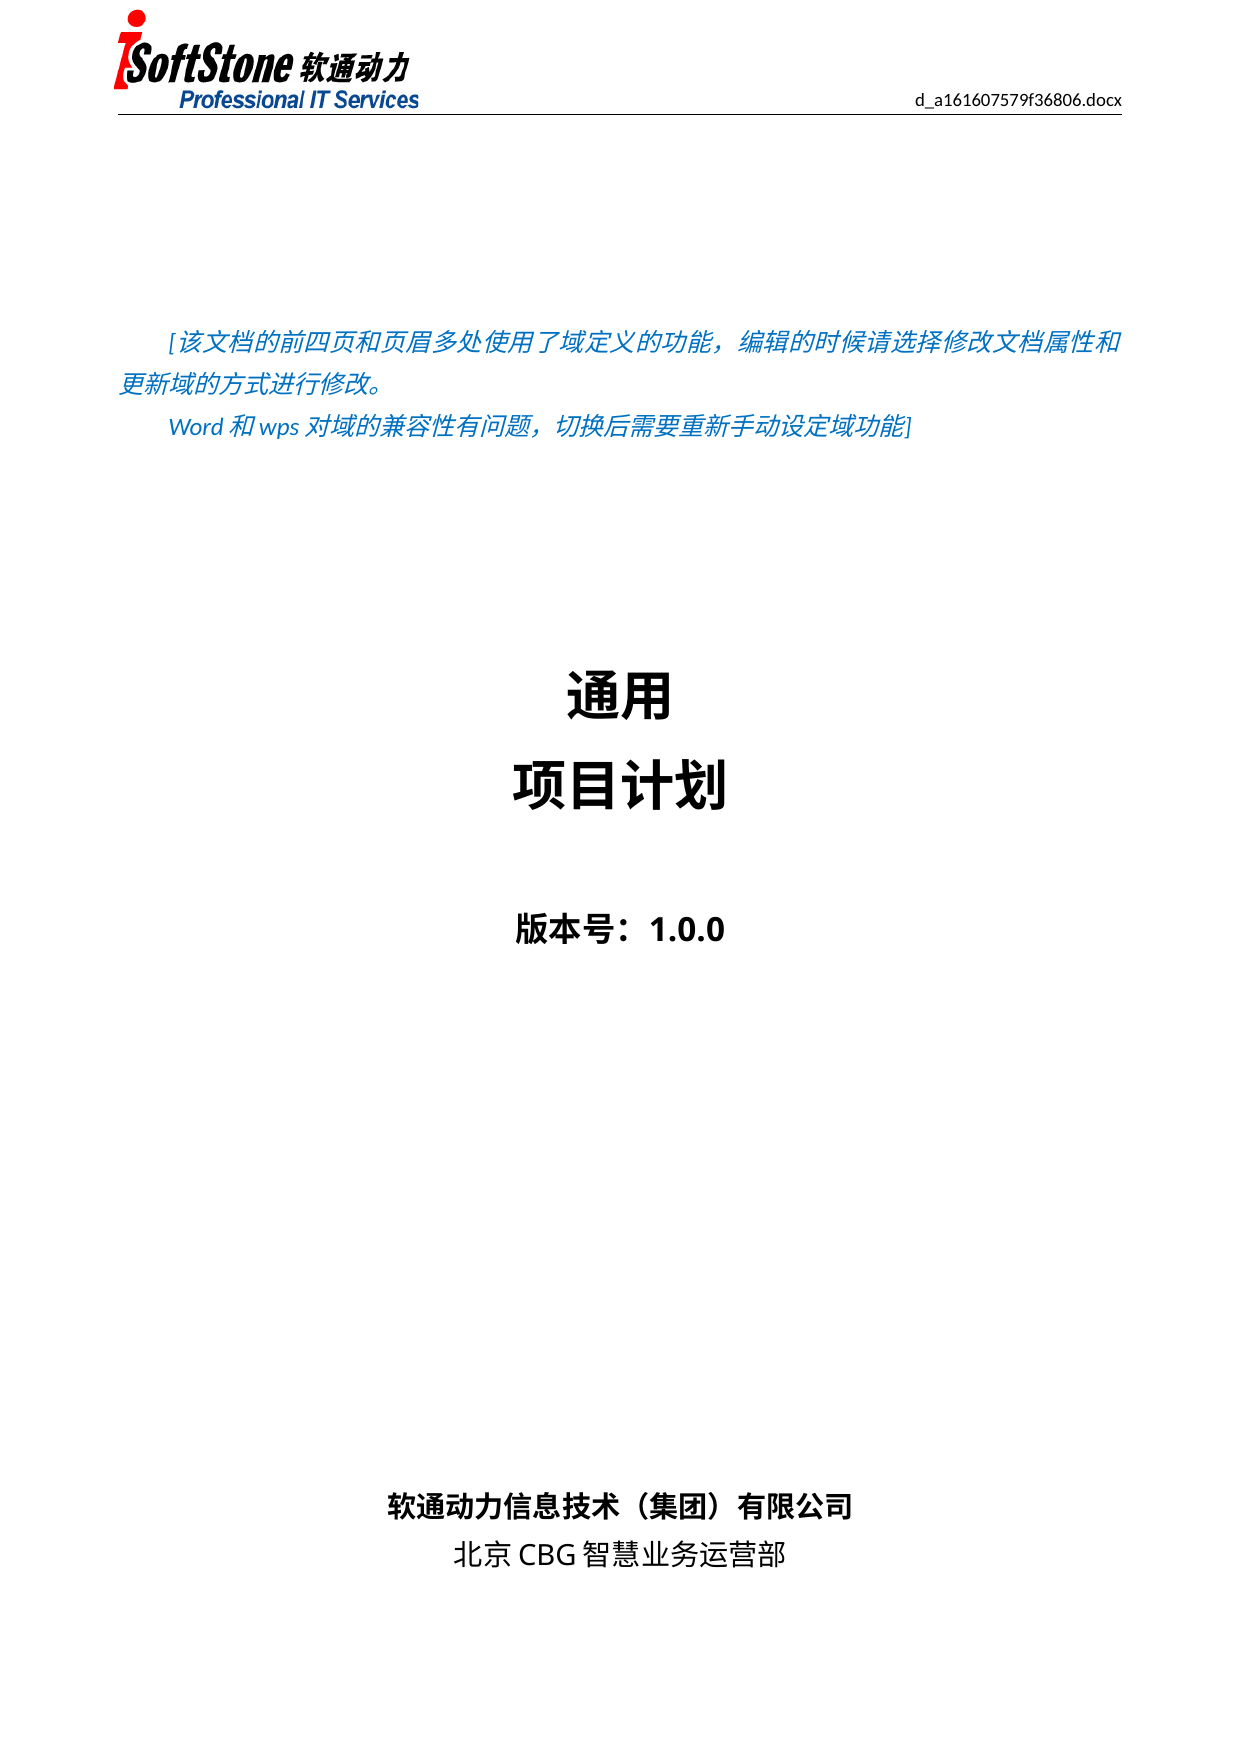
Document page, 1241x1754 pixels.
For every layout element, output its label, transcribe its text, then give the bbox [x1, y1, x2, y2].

picture [113, 9, 419, 118]
title 项目计划 [118, 742, 1122, 821]
text 北京CBG智慧业务运营部 [118, 1532, 1122, 1574]
text 版本号：1.0.0 [118, 902, 1122, 951]
text Word和wps对域的兼容性有问题，切换后需要重新手动设定域功能] [118, 406, 1122, 442]
text 通用 [118, 652, 1122, 731]
text [该文档的前四页和页眉多处使用了域定义的功能，编辑的时候请选择修改文档属性和更新域的方式进行修改。 [118, 323, 1122, 401]
text 软通动力信息技术（集团）有限公司 [118, 1483, 1122, 1525]
